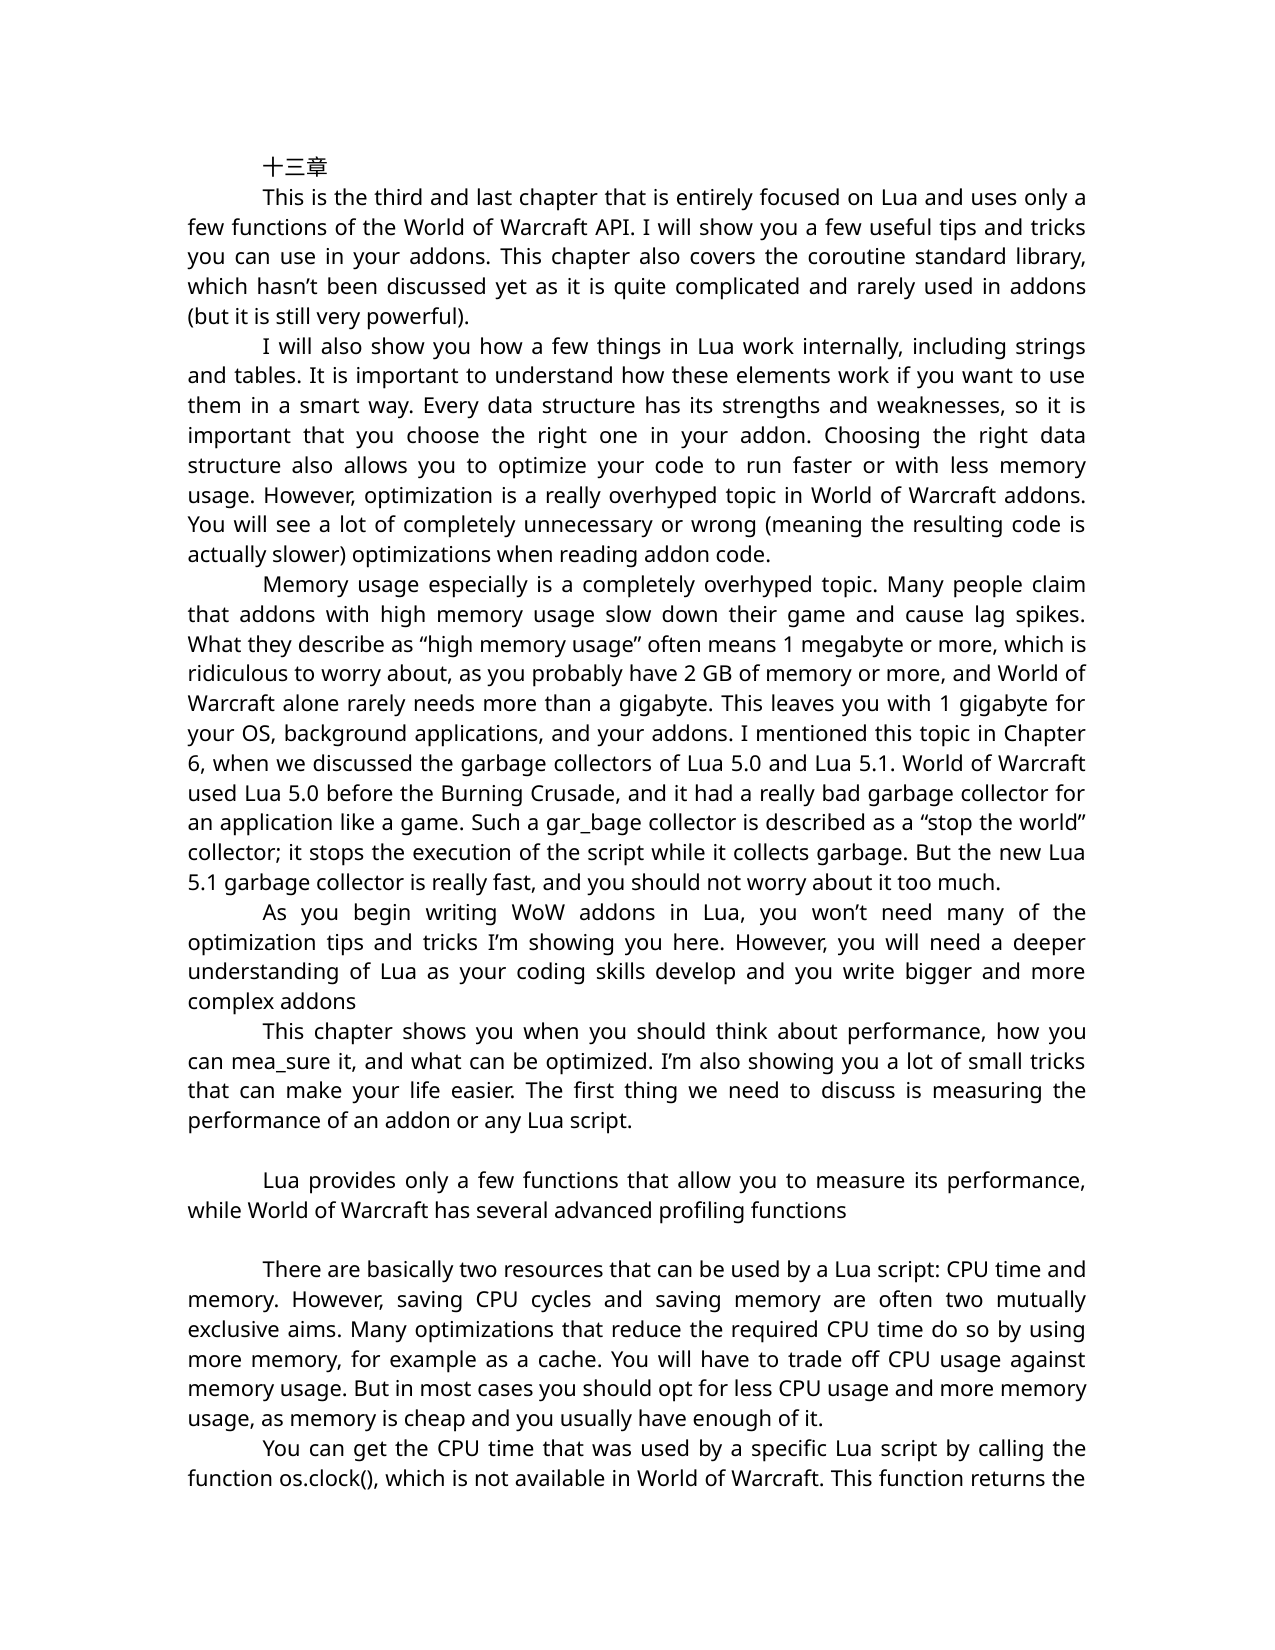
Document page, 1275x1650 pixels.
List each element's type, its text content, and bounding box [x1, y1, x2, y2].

text I will also show you how a few things in Lua work internally, including strings and tables. It is important to understand how these elements work if you want to use them in a smart way. Every data structure has its strengths and weaknesses, so it is important that you choose the right one in your addon. Choosing the right data structure also allows you to optimize your code to run faster or with less memory usage. However, optimization is a really overhyped topic in World of Warcraft addons. You will see a lot of completely unnecessary or wrong (meaning the resulting code is actually slower) optimizations when reading addon code. [187, 331, 1087, 569]
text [187, 1433, 1087, 1492]
text This is the third and last chapter that is entirely focused on Lua and uses only a few functions of the World of Warcraft API. I will show you a few useful tips and tricks you can use in your addons. This chapter also covers the coroutine standard library, which hasn’t been discussed yet as it is quite complicated and rarely used in addons (but it is still very powerful). [187, 182, 1087, 331]
text Lua provides only a few functions that allow you to measure its performance, while World of Warcraft has several advanced profiling functions [187, 1165, 1087, 1224]
text Memory usage especially is a completely overhyped topic. Many people claim that addons with high memory usage slow down their game and cause lag spikes. What they describe as “high memory usage” often means 1 megabyte or more, which is ridiculous to worry about, as you probably have 2 GB of memory or more, and World of Warcraft alone rarely needs more than a gigabyte. This leaves you with 1 gigabyte for your OS, background applications, and your addons. I mentioned this topic in Chapter 6, when we discussed the garbage collectors of Lua 5.0 and Lua 5.1. World of Warcraft used Lua 5.0 before the Burning Crusade, and it had a really bad garbage collector for an application like a game. Such a gar_bage collector is described as a “stop the world” collector; it stops the execution of the script while it collects garbage. But the new Lua 5.1 garbage collector is really fast, and you should not worry about it too much. [187, 569, 1087, 897]
text This chapter shows you when you should think about performance, how you can mea_sure it, and what can be optimized. I’m also showing you a lot of small tricks that can make your life easier. The first thing we need to discuss is measuring the performance of an addon or any Lua script. [187, 1016, 1087, 1135]
text 十三章 [187, 150, 1087, 182]
text There are basically two resources that can be used by a Lua script: CPU time and memory. However, saving CPU cycles and saving memory are often two mutually exclusive aims. Many optimizations that reduce the required CPU time do so by using more memory, for example as a cache. You will have to trade off CPU usage against memory usage. But in most cases you should opt for less CPU usage and more memory usage, as memory is cheap and you usually have enough of it. [187, 1254, 1087, 1433]
text As you begin writing WoW addons in Lua, you won’t need many of the optimization tips and tricks I’m showing you here. However, you will need a deeper understanding of Lua as your coding skills develop and you write bigger and more complex addons [187, 897, 1087, 1016]
